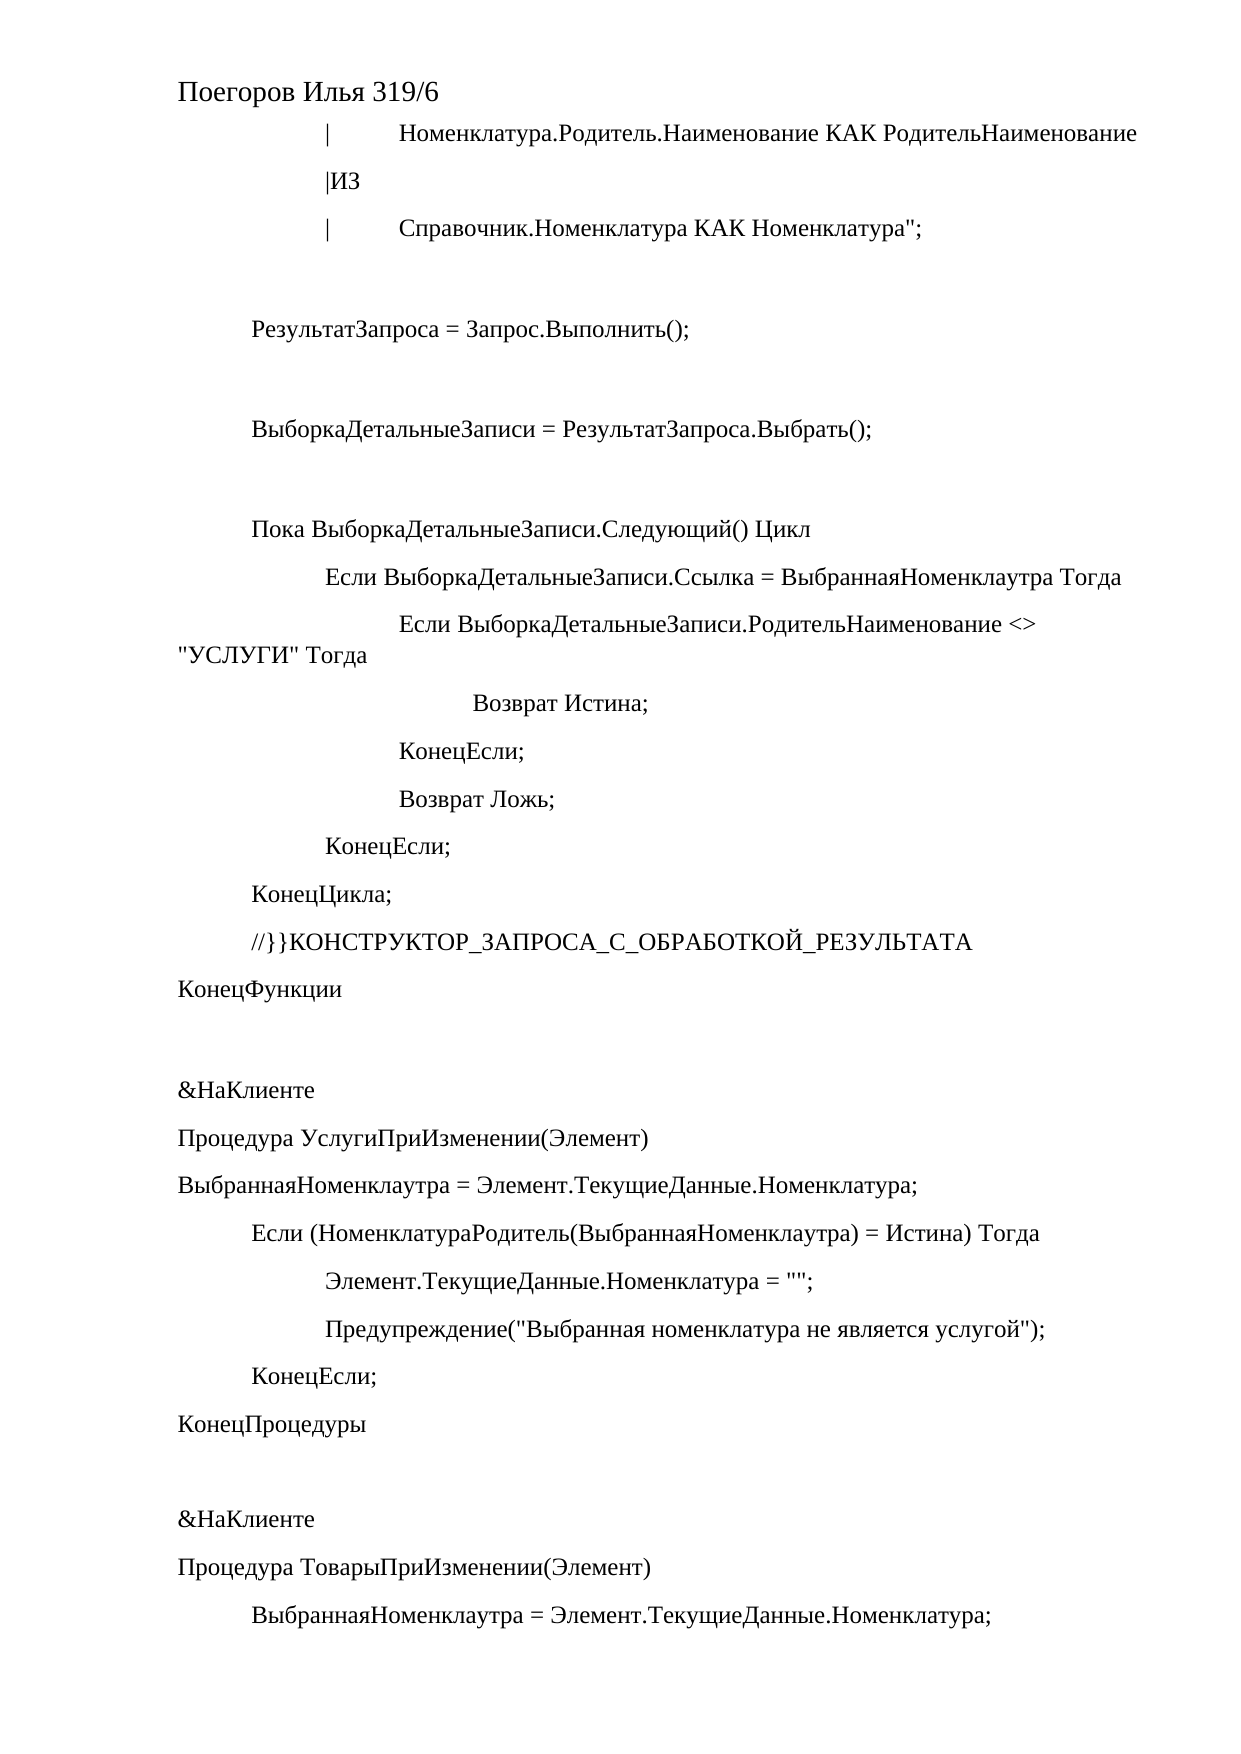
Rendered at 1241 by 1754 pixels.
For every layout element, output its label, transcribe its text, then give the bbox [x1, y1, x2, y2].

text КонецФункции [177, 974, 1152, 1003]
text КонецПроцедуры [177, 1409, 1152, 1438]
text Процедура ТоварыПриИзменении(Элемент) [177, 1552, 1152, 1581]
text Если (НоменклатураРодитель(ВыбраннаяНоменклаутра) = Истина) Тогда [177, 1218, 1152, 1247]
text РезультатЗапроса = Запрос.Выполнить(); [177, 314, 1152, 342]
text |ИЗ [177, 166, 1152, 194]
text КонецЦикла; [177, 879, 1152, 908]
text ВыбраннаяНоменклаутра = Элемент.ТекущиеДанные.Номенклатура; [177, 1171, 1152, 1199]
text КонецЕсли; [177, 1361, 1152, 1390]
text Процедура УслугиПриИзменении(Элемент) [177, 1123, 1152, 1152]
text | Справочник.Номенклатура КАК Номенклатура"; [177, 213, 1152, 242]
text Пока ВыборкаДетальныеЗаписи.Следующий() Цикл [177, 514, 1152, 543]
text Если ВыборкаДетальныеЗаписи.РодительНаименование <> "УСЛУГИ" Тогда [177, 609, 1152, 669]
text Возврат Истина; [177, 688, 1152, 717]
text Предупреждение("Выбранная номенклатура не является услугой"); [177, 1314, 1152, 1342]
text | Номенклатура.Родитель.Наименование КАК РодительНаименование [177, 118, 1152, 147]
text КонецЕсли; [177, 831, 1152, 860]
text Возврат Ложь; [177, 784, 1152, 812]
text ВыбраннаяНоменклаутра = Элемент.ТекущиеДанные.Номенклатура; [177, 1600, 1152, 1629]
text Элемент.ТекущиеДанные.Номенклатура = ""; [177, 1266, 1152, 1295]
text //}}КОНСТРУКТОР_ЗАПРОСА_С_ОБРАБОТКОЙ_РЕЗУЛЬТАТА [177, 927, 1152, 956]
text Если ВыборкаДетальныеЗаписи.Ссылка = ВыбраннаяНоменклаутра Тогда [177, 562, 1152, 591]
text ВыборкаДетальныеЗаписи = РезультатЗапроса.Выбрать(); [177, 414, 1152, 443]
text &НаКлиенте [177, 1504, 1152, 1533]
text КонецЕсли; [177, 736, 1152, 765]
text &НаКлиенте [177, 1075, 1152, 1104]
